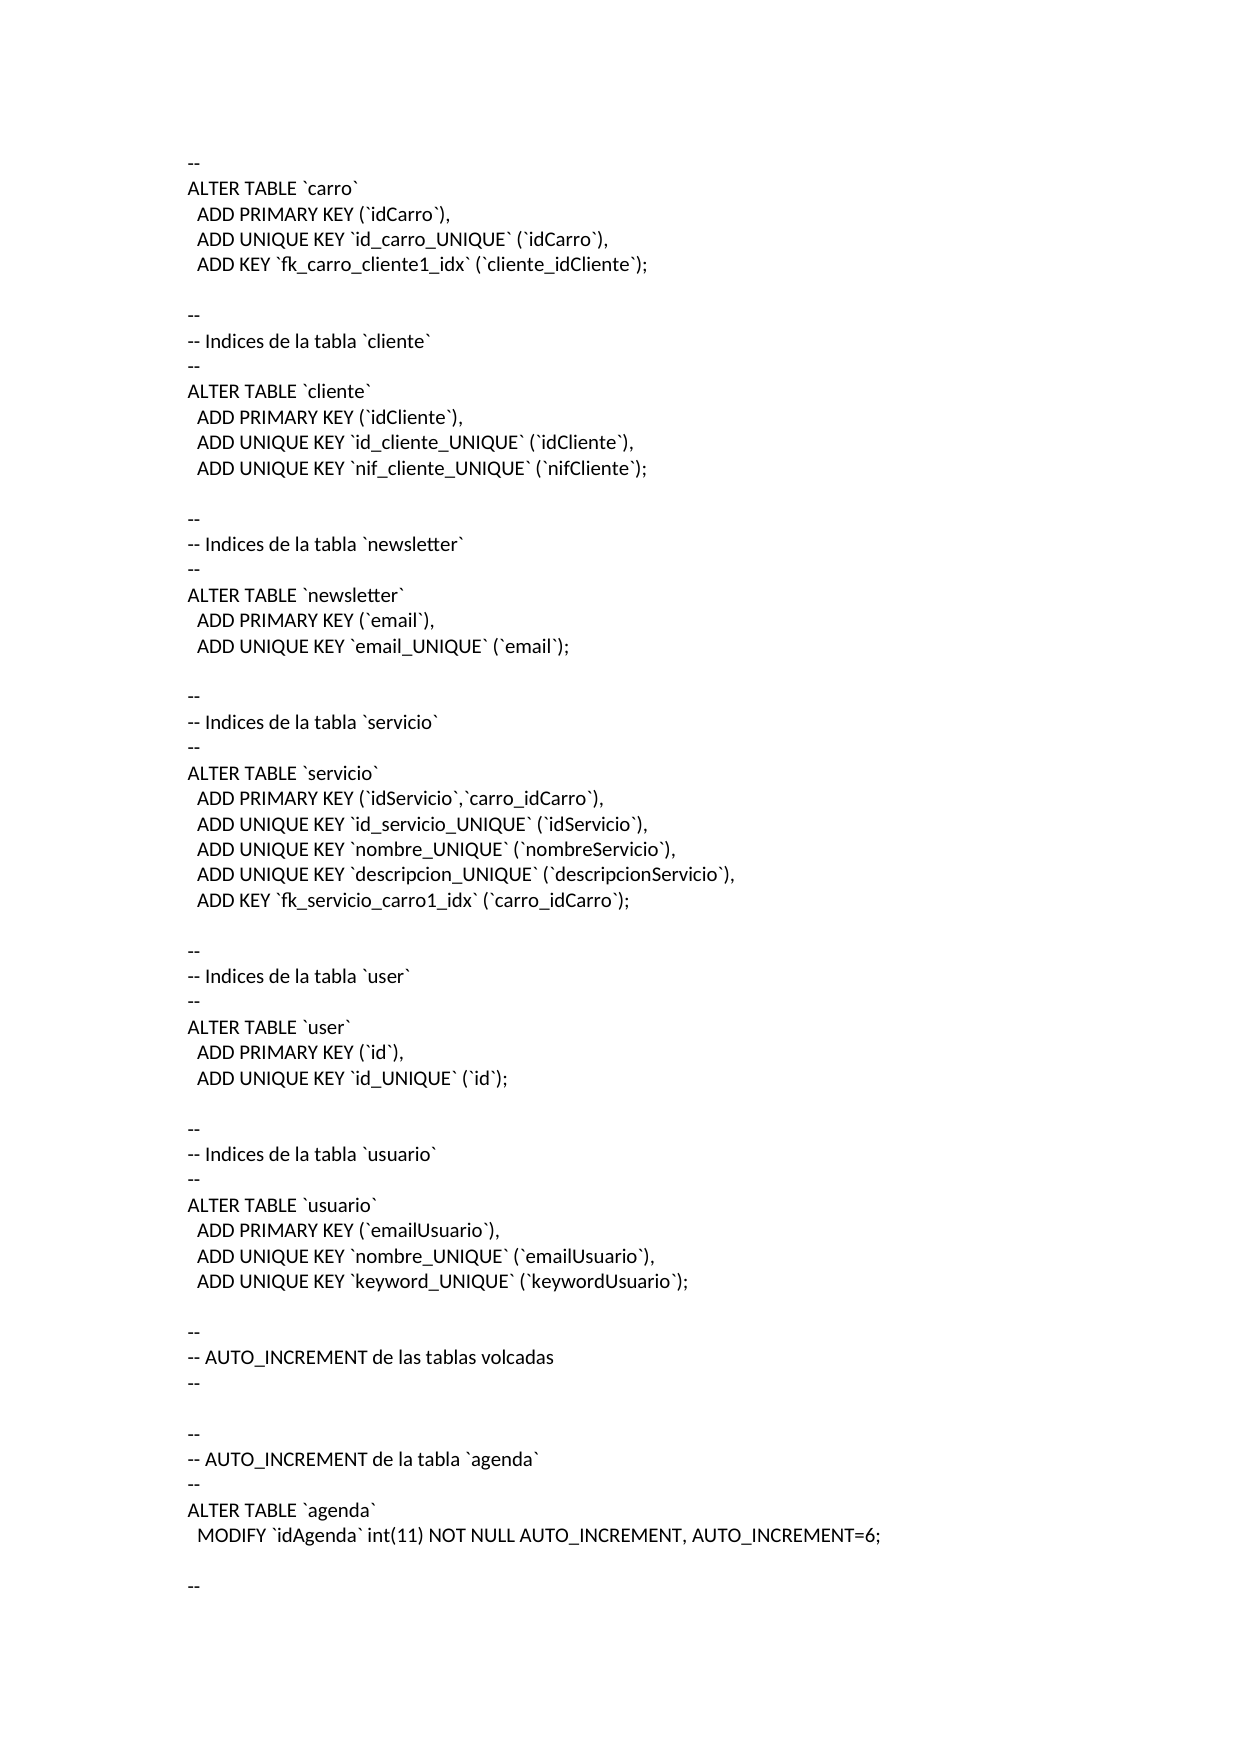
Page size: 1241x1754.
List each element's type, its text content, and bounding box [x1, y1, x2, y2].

text ALTER TABLE `servicio` [187, 760, 1053, 785]
text -- AUTO_INCREMENT de las tablas volcadas [187, 1344, 1053, 1370]
text -- [187, 1167, 1053, 1192]
text ADD UNIQUE KEY `id_cliente_UNIQUE` (`idCliente`), [187, 429, 1053, 455]
text -- [187, 1116, 1053, 1141]
text ADD PRIMARY KEY (`email`), [187, 607, 1053, 633]
text -- AUTO_INCREMENT de la tabla `agenda` [187, 1446, 1053, 1472]
text -- Indices de la tabla `servicio` [187, 709, 1053, 734]
text ADD UNIQUE KEY `id_UNIQUE` (`id`); [187, 1065, 1053, 1090]
text -- [187, 734, 1053, 760]
text ALTER TABLE `usuario` [187, 1192, 1053, 1217]
text ADD PRIMARY KEY (`emailUsuario`), [187, 1217, 1053, 1243]
text ADD PRIMARY KEY (`id`), [187, 1039, 1053, 1065]
text -- Indices de la tabla `usuario` [187, 1141, 1053, 1167]
text -- [187, 506, 1053, 531]
text ALTER TABLE `newsletter` [187, 582, 1053, 607]
text ADD KEY `fk_servicio_carro1_idx` (`carro_idCarro`); [187, 887, 1053, 912]
text ADD UNIQUE KEY `id_carro_UNIQUE` (`idCarro`), [187, 226, 1053, 252]
text -- [187, 1472, 1053, 1497]
text -- [187, 1573, 1053, 1599]
text ADD UNIQUE KEY `id_servicio_UNIQUE` (`idServicio`), [187, 811, 1053, 836]
text ALTER TABLE `carro` [187, 175, 1053, 201]
text ADD UNIQUE KEY `nif_cliente_UNIQUE` (`nifCliente`); [187, 455, 1053, 480]
text ADD KEY `fk_carro_cliente1_idx` (`cliente_idCliente`); [187, 252, 1053, 277]
text ADD PRIMARY KEY (`idServicio`,`carro_idCarro`), [187, 785, 1053, 811]
text ADD UNIQUE KEY `nombre_UNIQUE` (`emailUsuario`), [187, 1243, 1053, 1268]
text ADD UNIQUE KEY `descripcion_UNIQUE` (`descripcionServicio`), [187, 862, 1053, 887]
text ADD PRIMARY KEY (`idCarro`), [187, 201, 1053, 226]
text -- [187, 989, 1053, 1014]
text MODIFY `idAgenda` int(11) NOT NULL AUTO_INCREMENT, AUTO_INCREMENT=6; [187, 1522, 1053, 1548]
text -- [187, 557, 1053, 582]
text -- [187, 353, 1053, 379]
text ALTER TABLE `user` [187, 1014, 1053, 1039]
text -- [187, 938, 1053, 963]
text -- Indices de la tabla `user` [187, 963, 1053, 989]
text -- [187, 684, 1053, 709]
text ADD UNIQUE KEY `email_UNIQUE` (`email`); [187, 633, 1053, 658]
text -- [187, 1421, 1053, 1446]
text -- [187, 302, 1053, 328]
text -- [187, 150, 1053, 175]
text -- Indices de la tabla `cliente` [187, 328, 1053, 353]
text -- [187, 1370, 1053, 1395]
text ALTER TABLE `cliente` [187, 379, 1053, 404]
text ALTER TABLE `agenda` [187, 1497, 1053, 1522]
text -- [187, 1319, 1053, 1344]
text -- Indices de la tabla `newsletter` [187, 531, 1053, 557]
text ADD UNIQUE KEY `nombre_UNIQUE` (`nombreServicio`), [187, 836, 1053, 862]
text ADD UNIQUE KEY `keyword_UNIQUE` (`keywordUsuario`); [187, 1268, 1053, 1294]
text ADD PRIMARY KEY (`idCliente`), [187, 404, 1053, 429]
